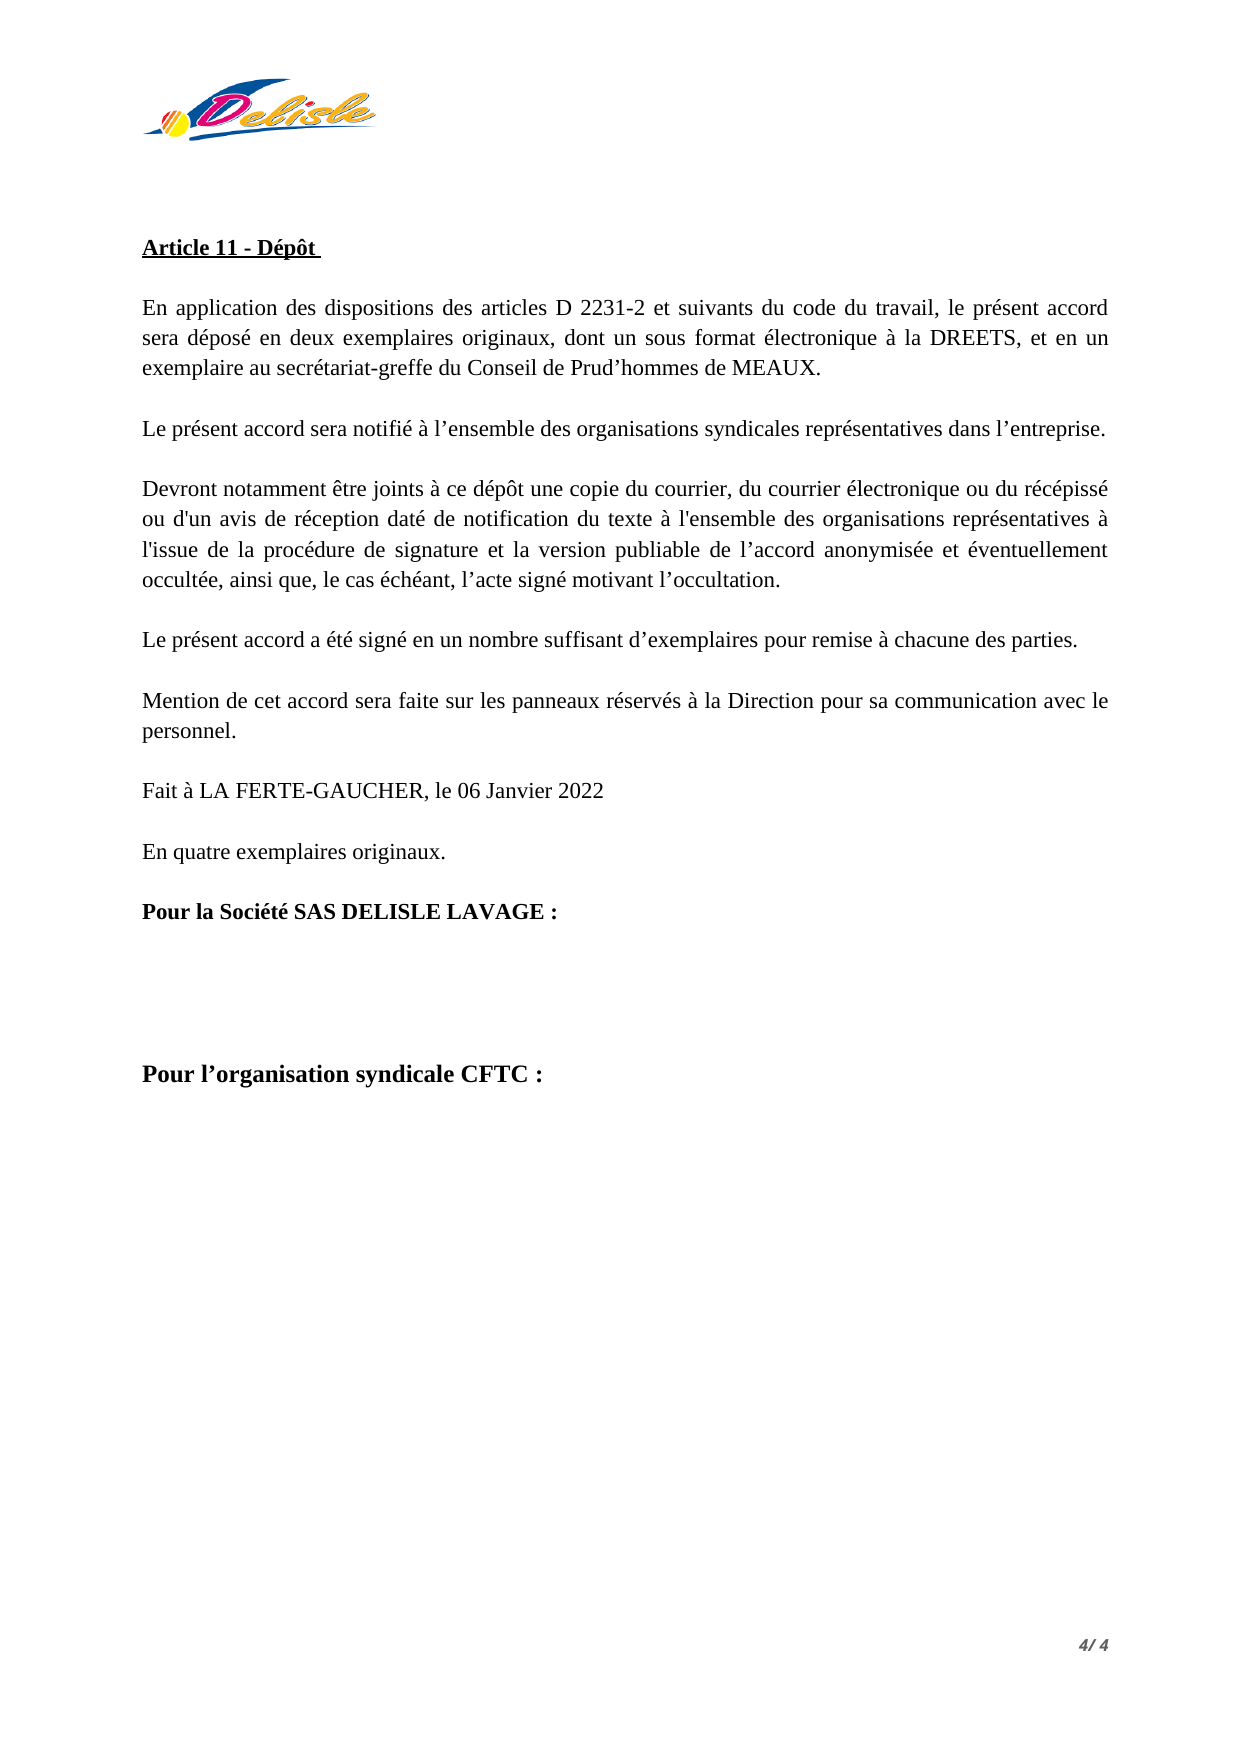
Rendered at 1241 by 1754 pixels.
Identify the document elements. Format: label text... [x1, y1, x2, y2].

text Le présent accord a été signé en un nombre suffisant d’exemplaires pour remise à chacune des parties. [142, 626, 1110, 653]
text Fait à LA FERTE-GAUCHER, le 06 Janvier 2022 [142, 777, 1110, 804]
text Mention de cet accord sera faite sur les panneaux réservés à la Direction pour sa communication avec le personnel. [142, 687, 1110, 743]
text En application des dispositions des articles D 2231-2 et suivants du code du travail, le présent accord sera déposé en deux exemplaires originaux, dont un sous format électronique à la DREETS, et en un exemplaire au secrétariat-greffe du Conseil de Prud’hommes de MEAUX. [142, 294, 1110, 381]
text Le présent accord sera notifié à l’ensemble des organisations syndicales représentatives dans l’entreprise. [142, 415, 1110, 441]
text En quatre exemplaires originaux. [142, 838, 1110, 864]
text Pour la Société SAS DELISLE LAVAGE : [142, 898, 1110, 924]
text Devront notamment être joints à ce dépôt une copie du courrier, du courrier électronique ou du récépissé ou d'un avis de réception daté de notification du texte à l'ensemble des organisations représentatives à l'issue de la procédure de signature et la version publiable de l’accord anonymisée et éventuellement occultée, ainsi que, le cas échéant, l’acte signé motivant l’occultation. [142, 475, 1110, 592]
text Pour l’organisation syndicale CFTC : [142, 1059, 1110, 1088]
picture [141, 73, 380, 143]
text Article 11 - Dépôt [142, 233, 1110, 260]
